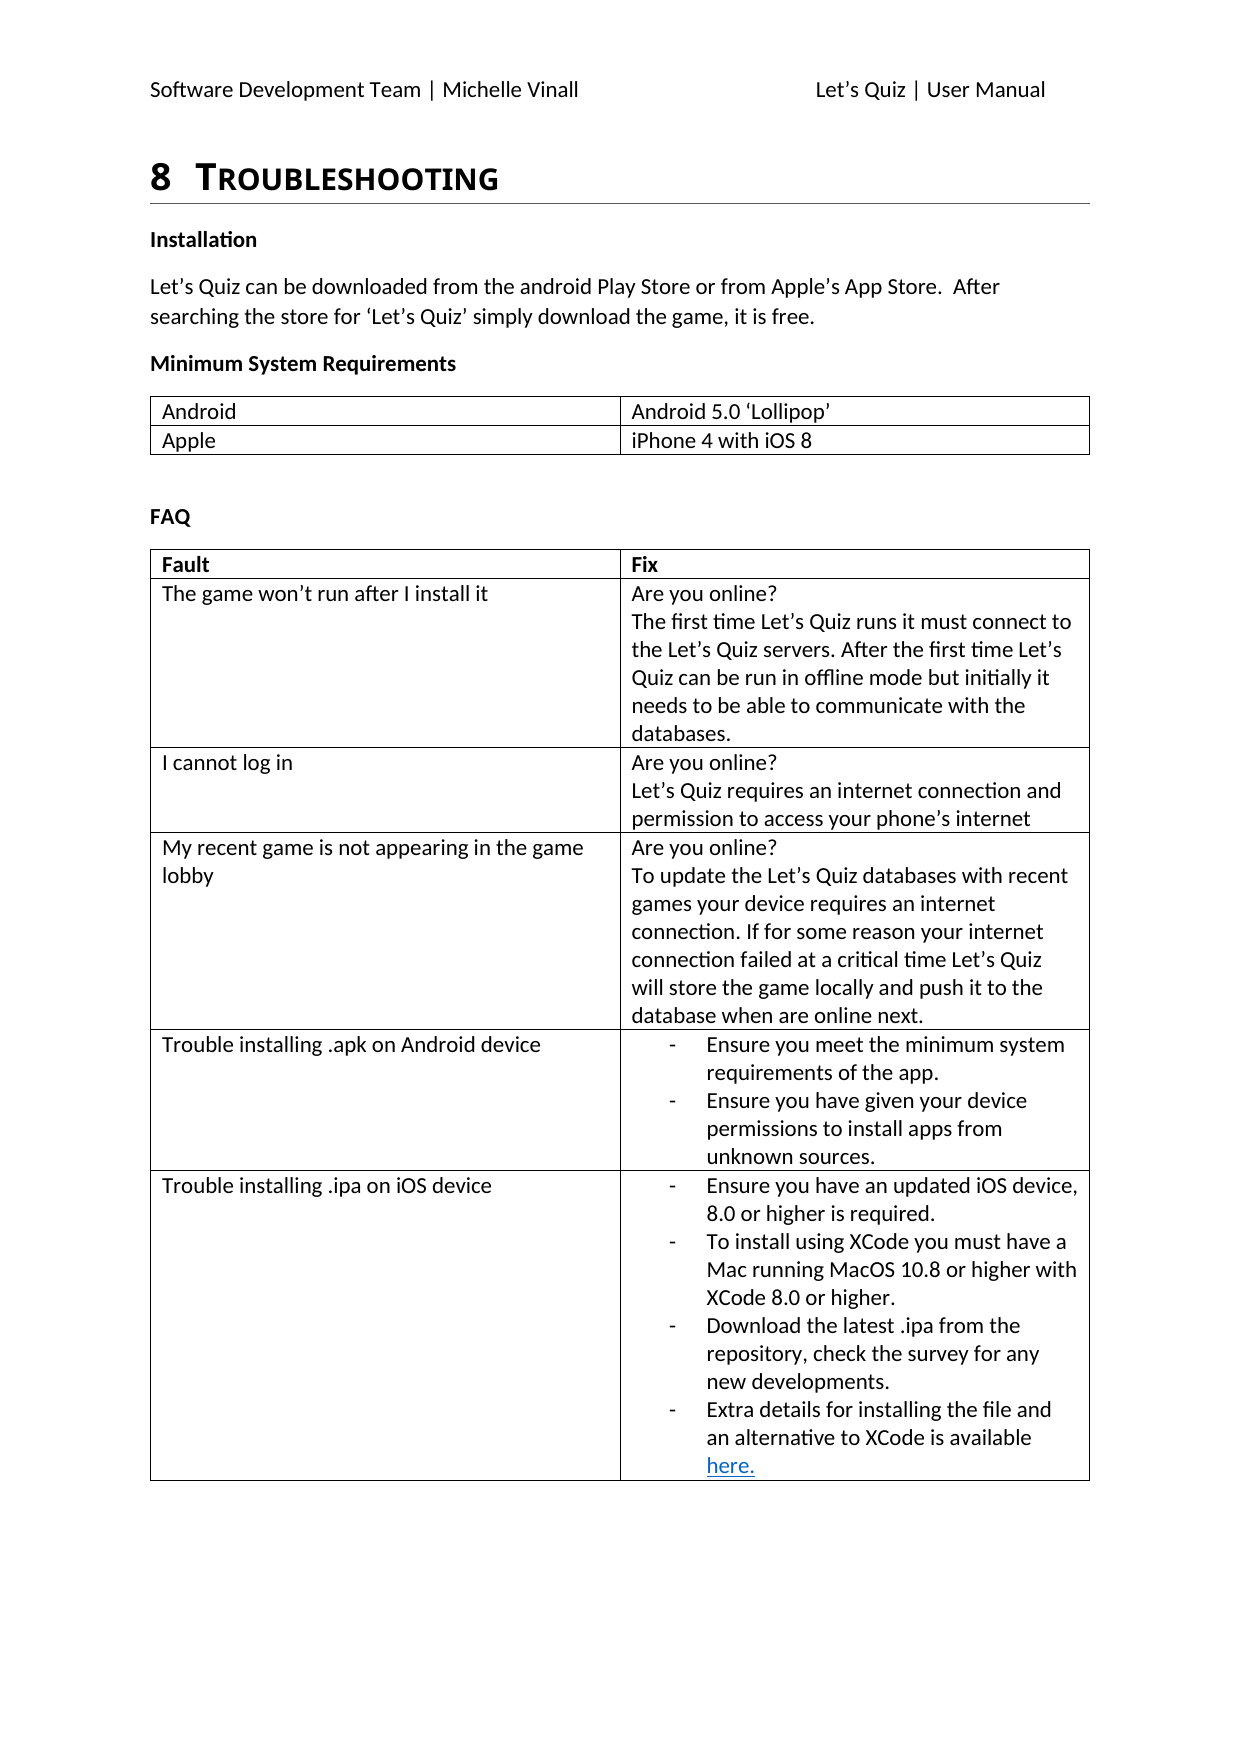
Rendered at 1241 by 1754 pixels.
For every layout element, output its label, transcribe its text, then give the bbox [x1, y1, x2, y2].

table_cell Are you online? The first time Let’s Quiz runs it must connect to the Let’s Quiz servers. After the first time Let’s Quiz can be run in offline mode but initially it needs to be able to communicate with the databases. [621, 579, 1089, 747]
table_cell iPhone 4 with iOS 8 [621, 426, 1089, 454]
table_header Fix [621, 550, 1089, 578]
table_cell Apple [151, 426, 620, 454]
table_cell Ensure you meet the minimum system requirements of the app. Ensure you have given your device permissions to install apps from unknown sources. [621, 1030, 1089, 1170]
text FAQ [150, 502, 1090, 530]
text Minimum System Requirements [150, 349, 1090, 377]
table_cell Are you online? To update the Let’s Quiz databases with recent games your device requires an internet connection. If for some reason your internet connection failed at a critical time Let’s Quiz will store the game locally and push it to the database when are online next. [621, 833, 1089, 1029]
table_cell Trouble installing .ipa on iOS device [151, 1171, 620, 1479]
table_header Android 5.0 ‘Lollipop’ [621, 397, 1089, 425]
table_cell The game won’t run after I install it [151, 579, 620, 747]
subtitle Troubleshooting [150, 150, 1090, 203]
table_cell Ensure you have an updated iOS device, 8.0 or higher is required. To install using XCode you must have a Mac running MacOS 10.8 or higher with XCode 8.0 or higher. Download the latest .ipa from the repository, check the survey for any new developments. Extra details for installing the file and an alternative to XCode is available here. [621, 1171, 1089, 1479]
table_cell My recent game is not appearing in the game lobby [151, 833, 620, 1029]
table_header Fault [151, 550, 620, 578]
text Installation [150, 225, 1090, 253]
text Let’s Quiz can be downloaded from the android Play Store or from Apple’s App Store. After searching the store for ‘Let’s Quiz’ simply download the game, it is free. [150, 272, 1090, 330]
table_cell I cannot log in [151, 748, 620, 832]
table_header Android [151, 397, 620, 425]
table_cell Trouble installing .apk on Android device [151, 1030, 620, 1170]
table_cell Are you online? Let’s Quiz requires an internet connection and permission to access your phone’s internet [621, 748, 1089, 832]
